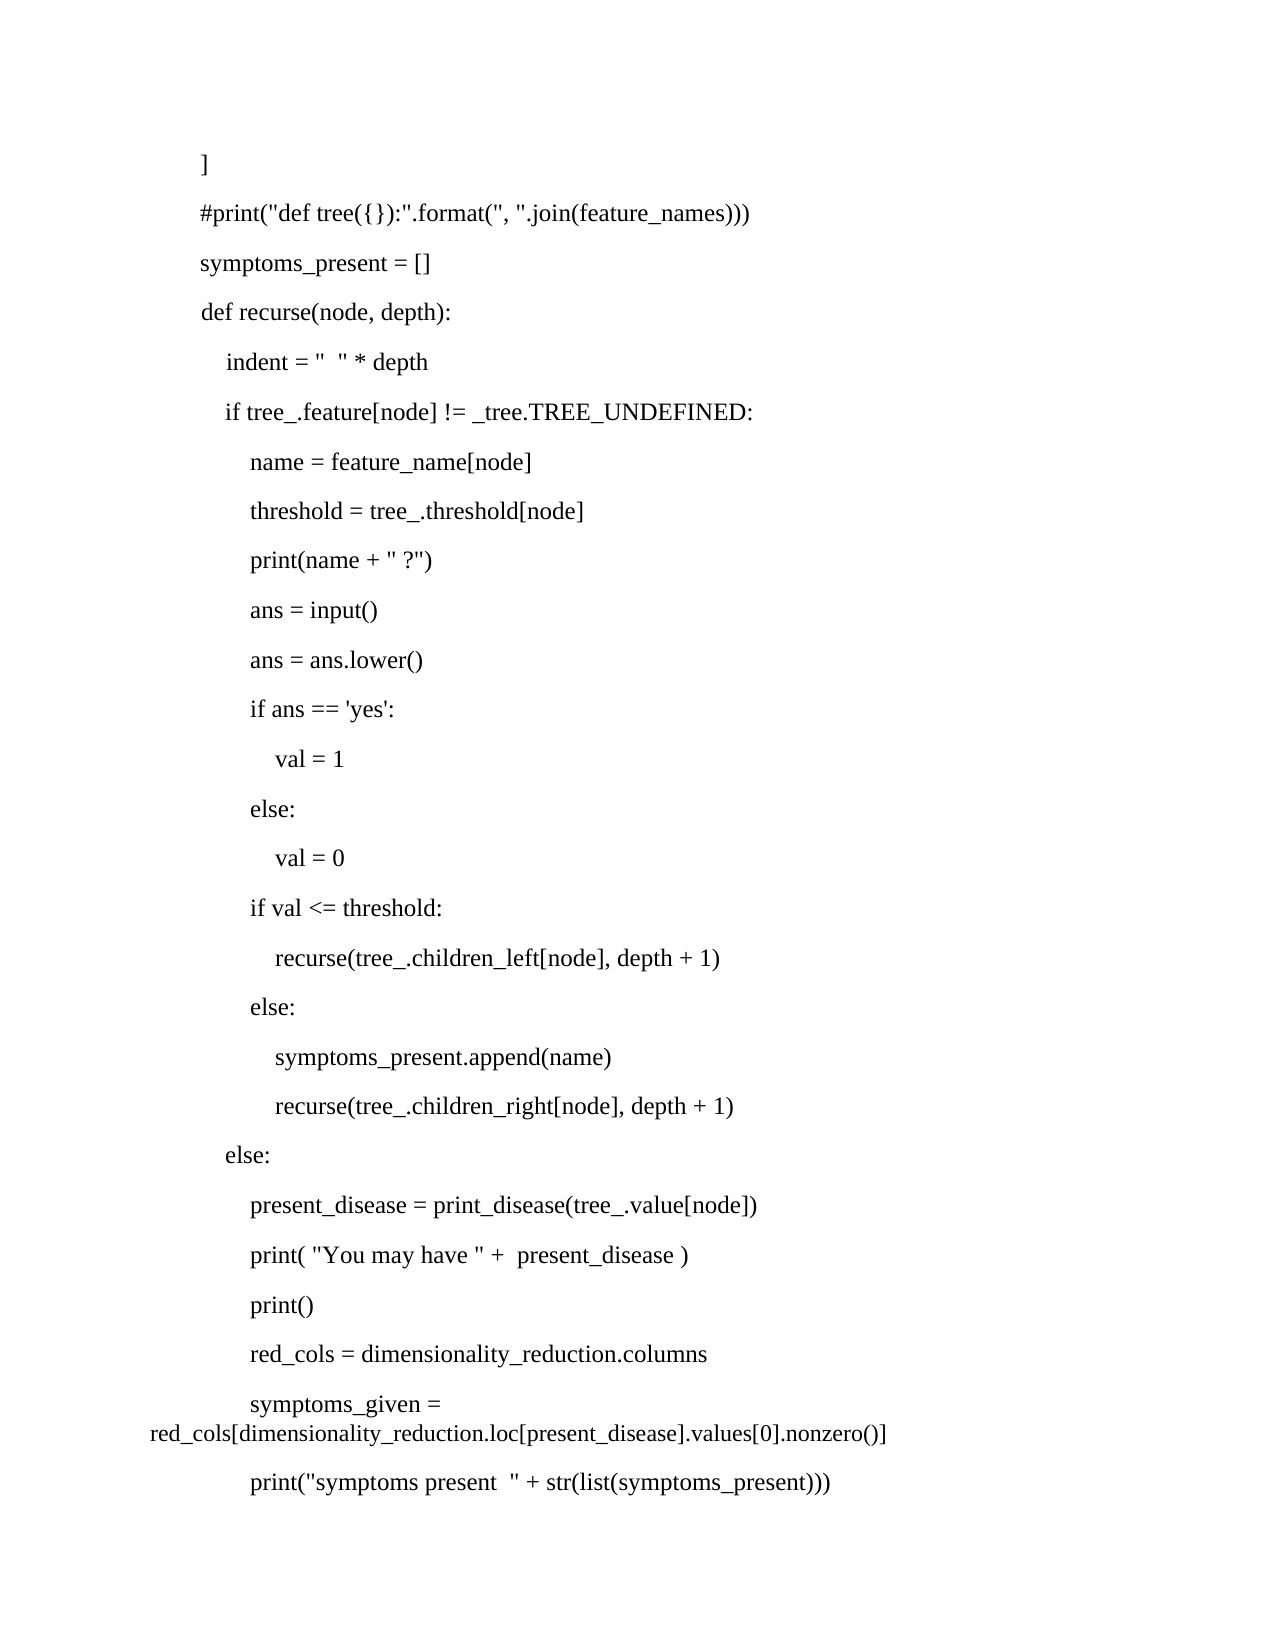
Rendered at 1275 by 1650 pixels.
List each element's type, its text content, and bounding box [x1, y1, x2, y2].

text ] [200, 149, 1125, 178]
text val = 1 [275, 744, 1125, 773]
text symptoms_present.append(name) [275, 1042, 1125, 1070]
text symptoms_present = [] [200, 248, 1125, 277]
text name = feature_name[node] [250, 447, 1125, 475]
text threshold = tree_.threshold[node] [250, 496, 1125, 525]
text #print("def tree({}):".format(", ".join(feature_names))) [200, 198, 1125, 227]
text ans = ans.lower() [250, 645, 1125, 674]
text recurse(tree_.children_right[node], depth + 1) [275, 1091, 1125, 1120]
text if val <= threshold: [250, 893, 1125, 921]
text indent = " " * depth [150, 347, 504, 376]
text else: [250, 794, 1125, 822]
text val = 0 [275, 843, 1125, 872]
text if tree_.feature[node] != _tree.TREE_UNDEFINED: [225, 397, 1125, 426]
text present_disease = print_disease(tree_.value[node]) [250, 1190, 1125, 1219]
text else: [250, 992, 1125, 1021]
text red_cols[dimensionality_reduction.loc[present_disease].values[0].nonzero()] [150, 1419, 1125, 1446]
text if ans == 'yes': [250, 694, 1125, 723]
text print(name + " ?") [250, 546, 1125, 574]
text ans = input() [250, 595, 1125, 624]
text symptoms_given = [250, 1389, 1125, 1417]
text recurse(tree_.children_left[node], depth + 1) [275, 943, 1125, 971]
text print() [250, 1290, 1125, 1318]
text red_cols = dimensionality_reduction.columns [250, 1339, 1125, 1368]
text print("symptoms present " + str(list(symptoms_present))) [250, 1467, 1125, 1496]
text else: [225, 1141, 1125, 1169]
text def recurse(node, depth): [150, 297, 502, 326]
text print( "You may have " + present_disease ) [250, 1240, 1125, 1269]
